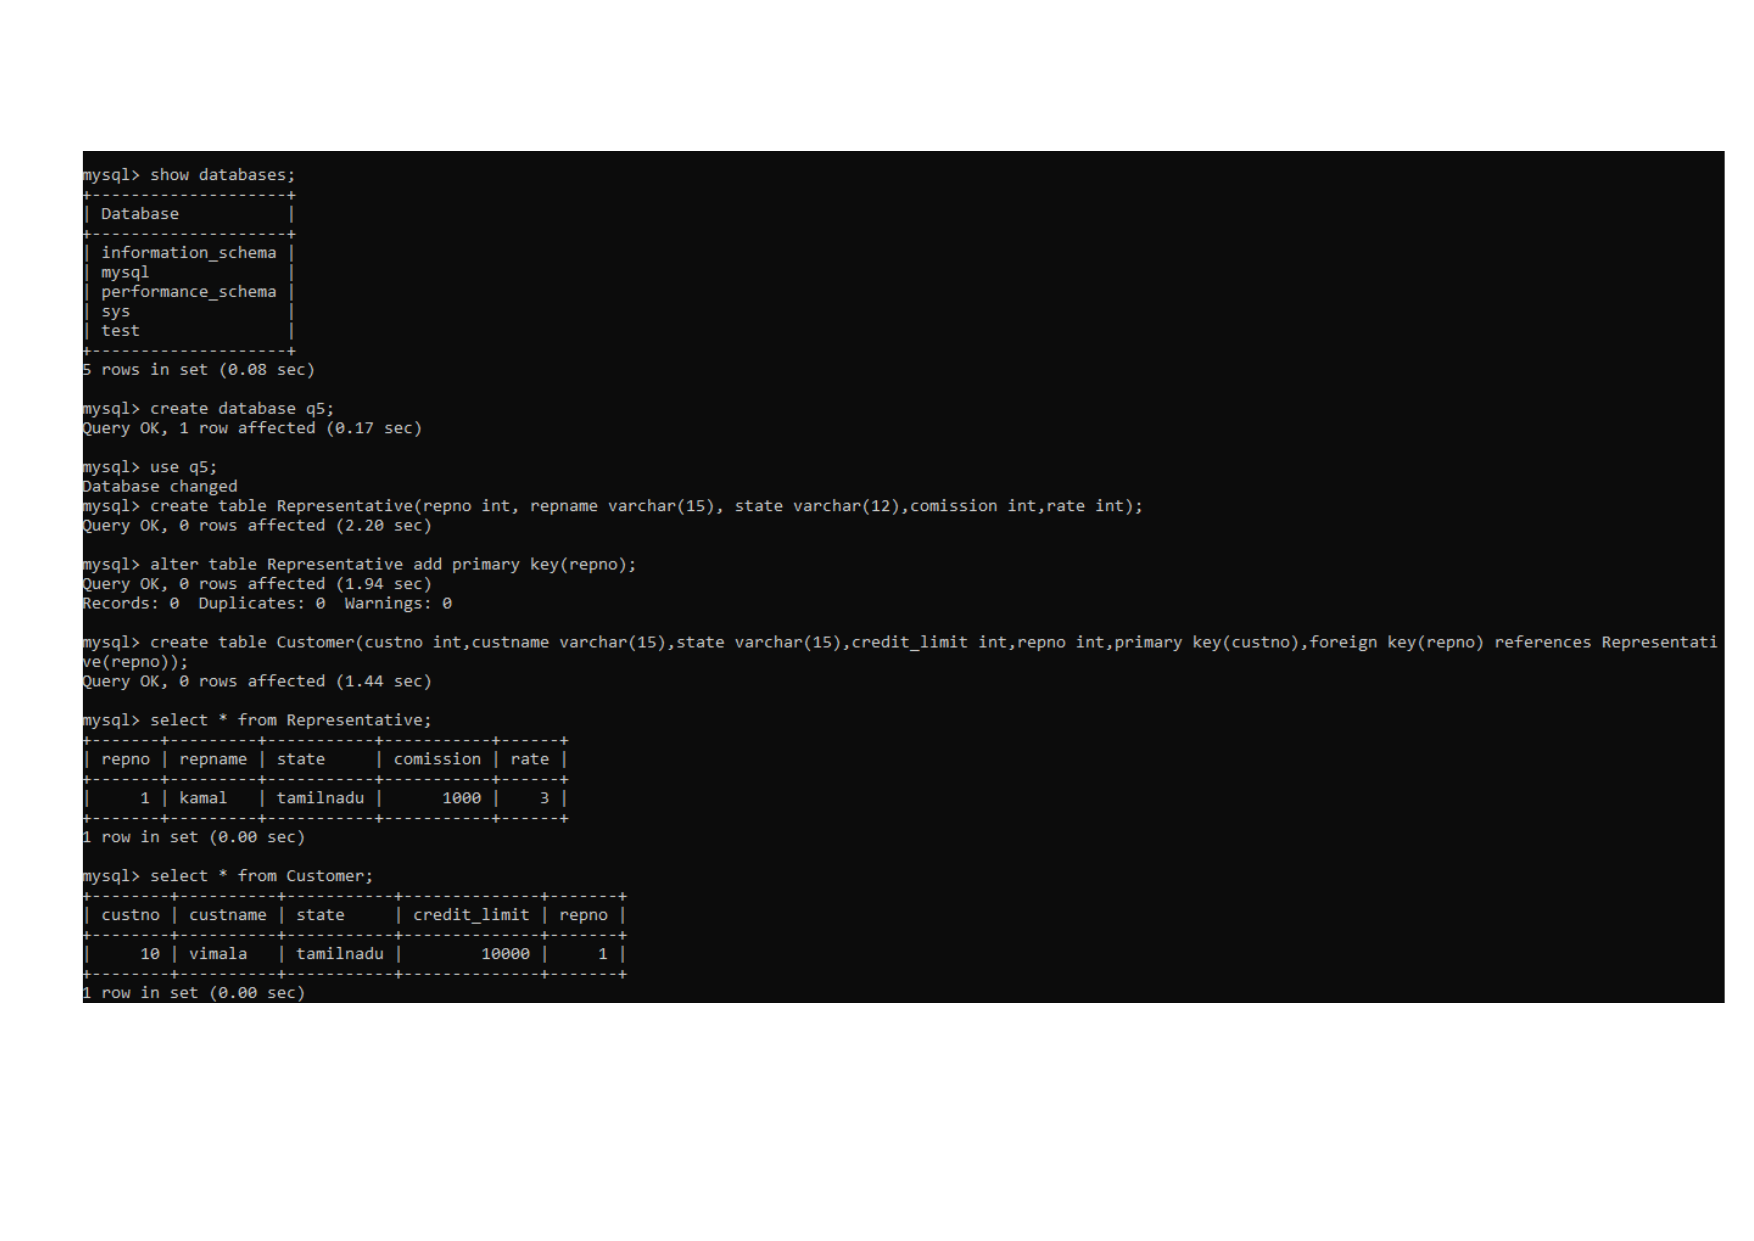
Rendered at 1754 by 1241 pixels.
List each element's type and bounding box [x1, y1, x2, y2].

picture [82, 151, 1725, 1003]
